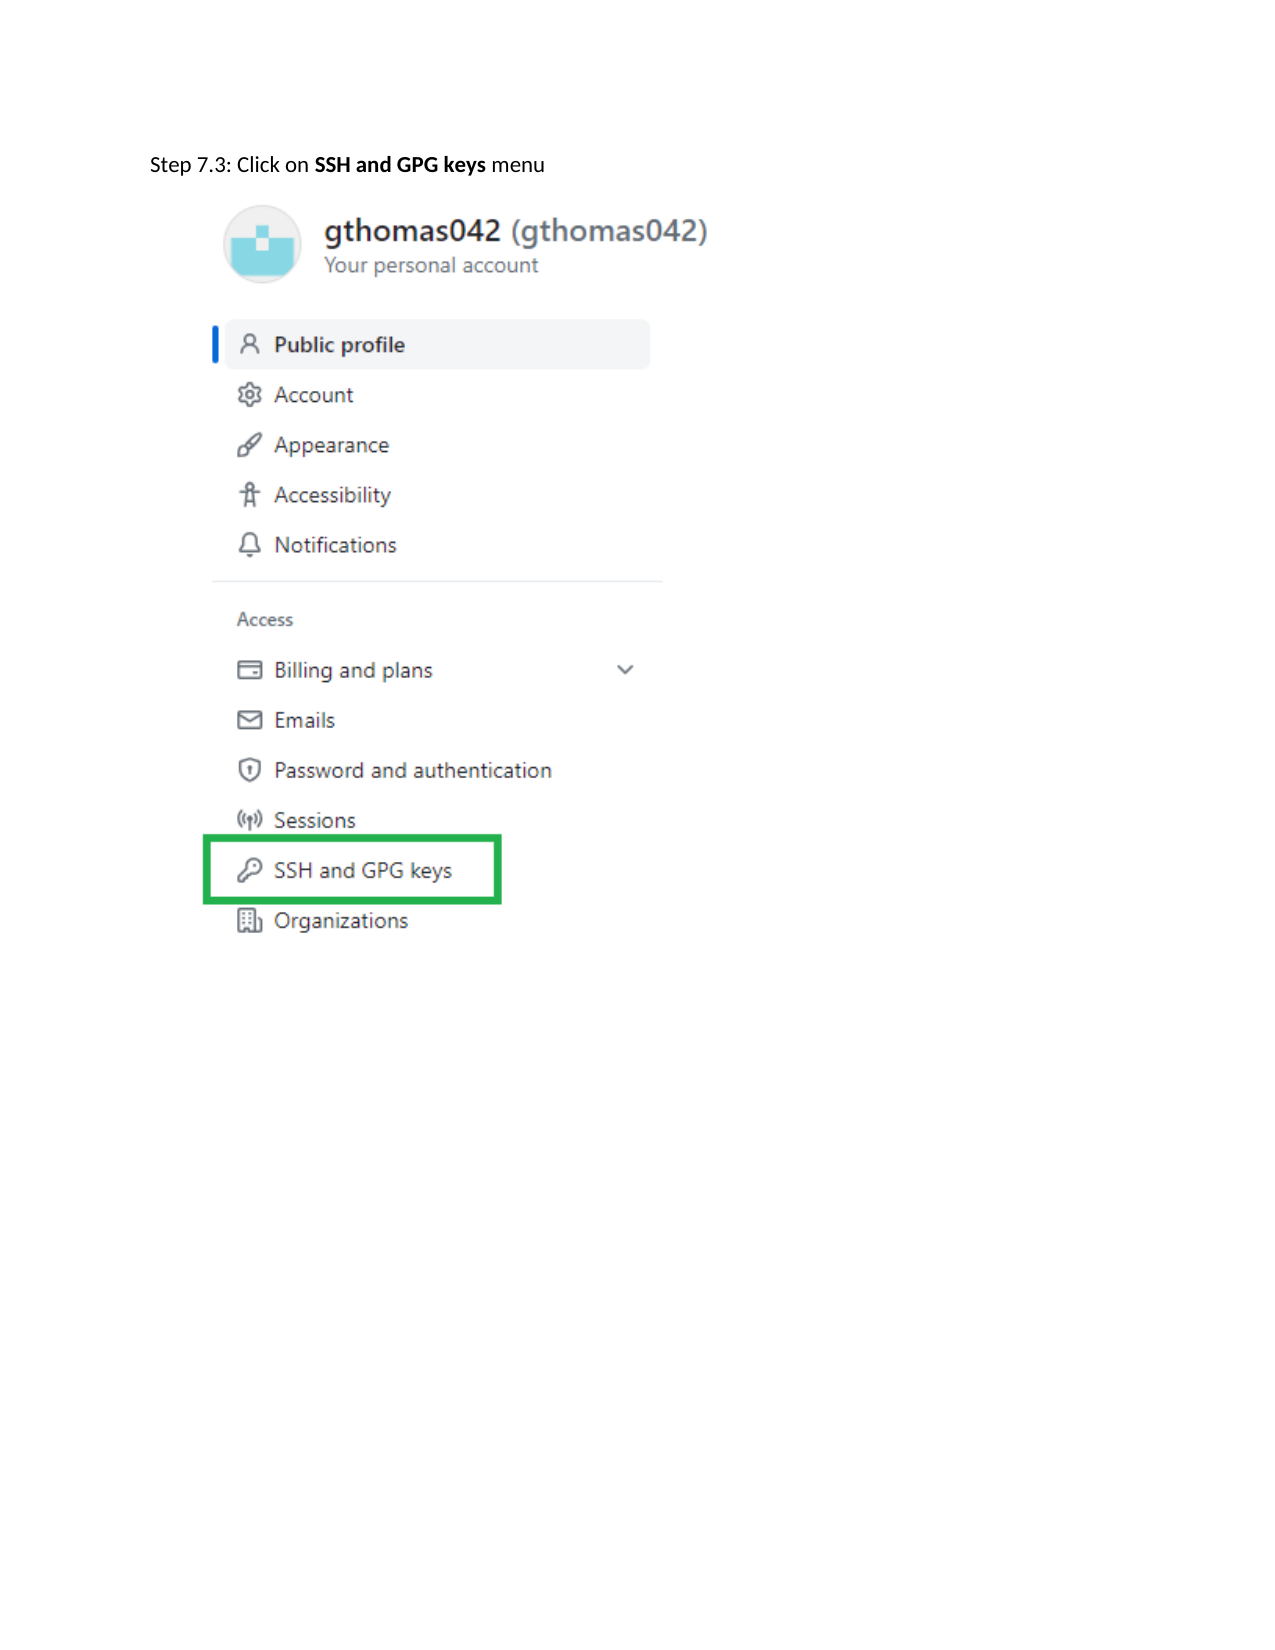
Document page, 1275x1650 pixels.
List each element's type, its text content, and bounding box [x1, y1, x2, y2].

text Step 7.3: Click on SSH and GPG keys menu [150, 150, 1125, 178]
picture [150, 196, 782, 958]
